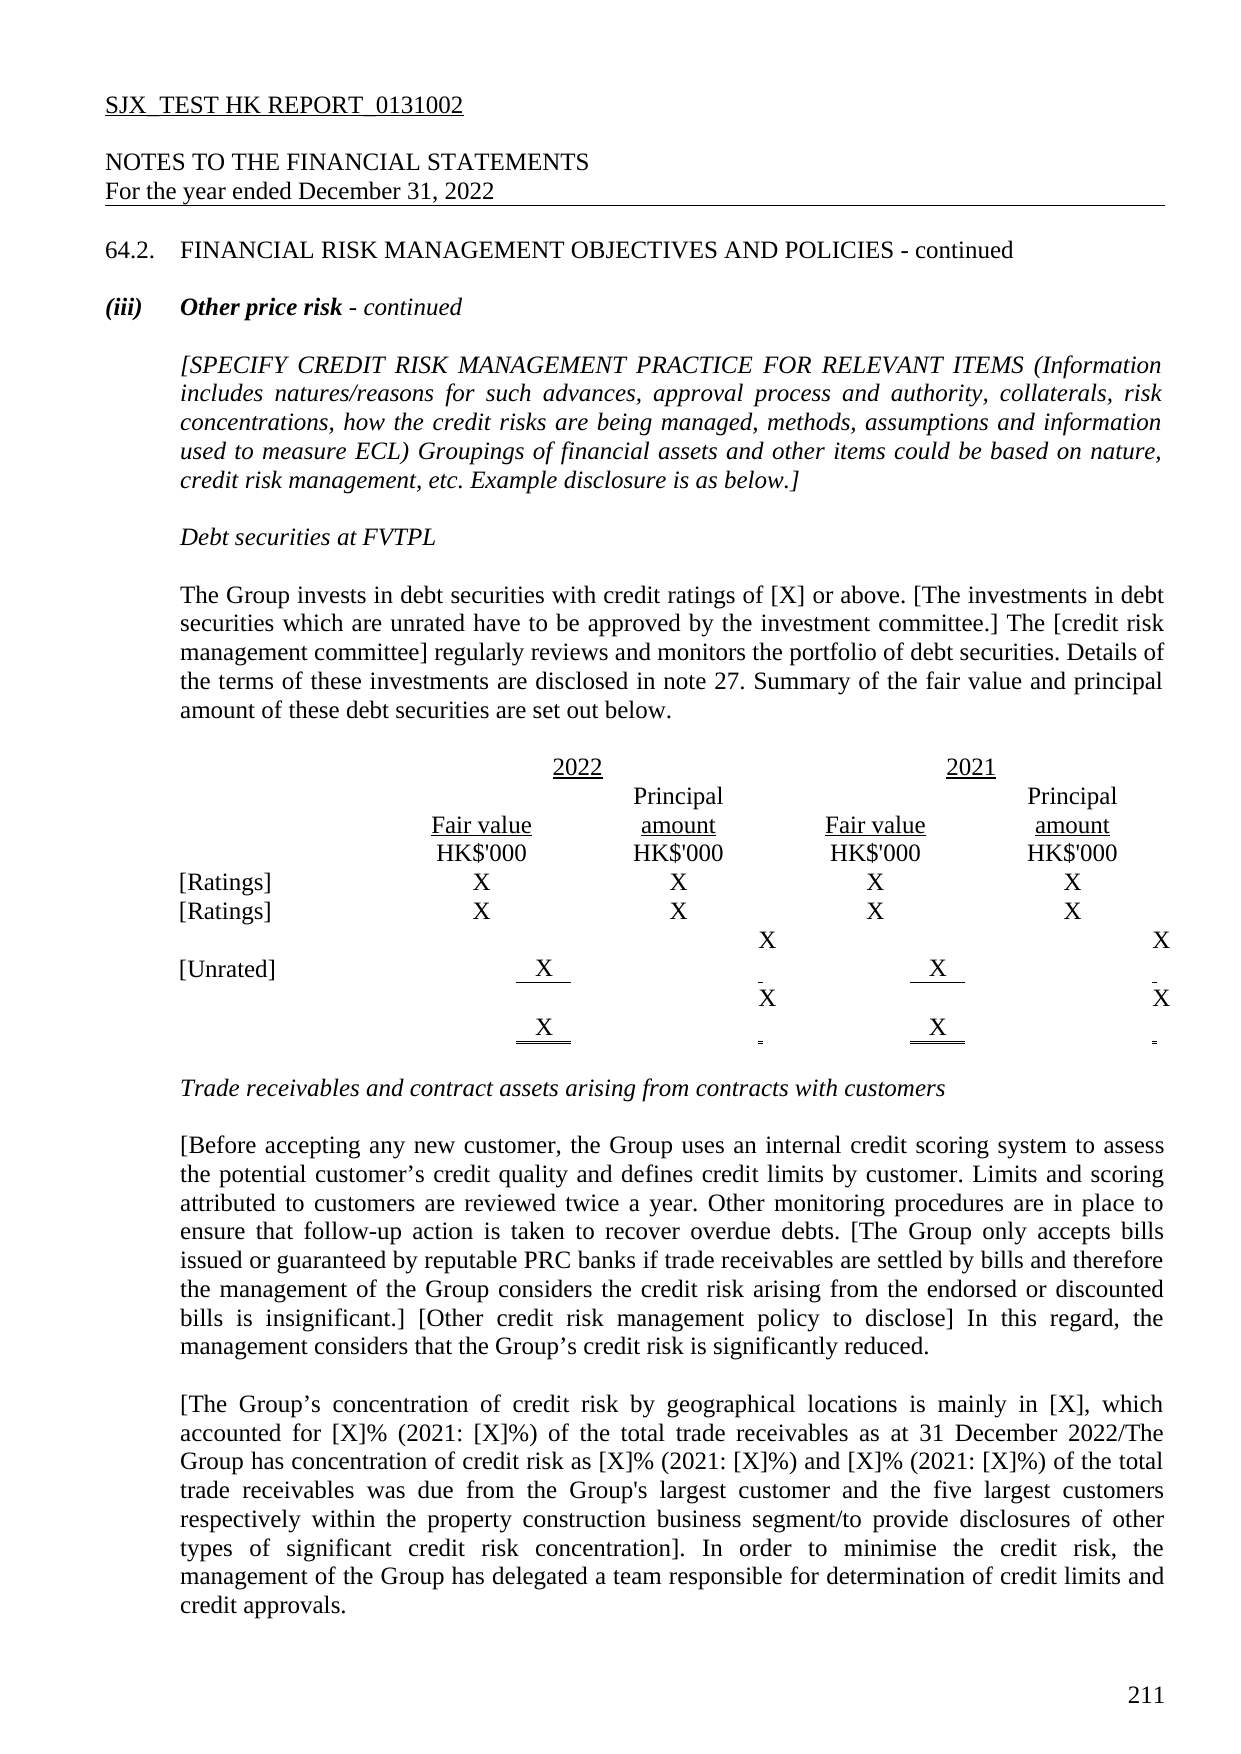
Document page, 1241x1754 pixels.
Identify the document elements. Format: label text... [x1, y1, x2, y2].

text [Before accepting any new customer, the Group uses an internal credit scoring system to assess the potential customer’s credit quality and defines credit limits by customer. Limits and scoring attributed to customers are reviewed twice a year. Other monitoring procedures are in place to ensure that follow-up action is taken to recover overdue debts. [The Group only accepts bills issued or guaranteed by reputable PRC banks if trade receivables are settled by bills and therefore the management of the Group considers the credit risk arising from the endorsed or discounted bills is insignificant.] [Other credit risk management policy to disclose] In this regard, the management considers that the Group’s credit risk is significantly reduced. [180, 1130, 1165, 1360]
text (iii) Other price risk - continued [105, 292, 1165, 321]
text [The Group’s concentration of credit risk by geographical locations is mainly in [X], which accounted for [X]% (2021: [X]%) of the total trade receivables as at 31 December 2022/The Group has concentration of credit risk as [X]% (2021: [X]%) and [X]% (2021: [X]%) of the total trade receivables was due from the Group's largest customer and the five largest customers respectively within the property construction business segment/to provide disclosures of other types of significant credit risk concentration]. In order to minimise the credit risk, the management of the Group has delegated a team responsible for determination of credit limits and credit approvals. [180, 1389, 1165, 1619]
text 64.2. FINANCIAL RISK MANAGEMENT OBJECTIVES AND POLICIES - continued [105, 235, 1165, 263]
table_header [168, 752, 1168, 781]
text The Group invests in debt securities with credit ratings of [X] or above. [The investments in debt securities which are unrated have to be approved by the investment committee.] The [credit risk management committee] regularly reviews and monitors the portfolio of debt securities. Details of the terms of these investments are disclosed in note 27. Summary of the fair value and principal amount of these debt securities are set out below. [180, 580, 1165, 723]
text Debt securities at FVTPL [180, 522, 1165, 551]
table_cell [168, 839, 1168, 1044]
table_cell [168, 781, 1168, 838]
text Trade receivables and contract assets arising from contracts with customers [180, 1073, 1165, 1101]
text [SPECIFY CREDIT RISK MANAGEMENT PRACTICE FOR RELEVANT ITEMS (Information includes natures/reasons for such advances, approval process and authority, collaterals, risk concentrations, how the credit risks are being managed, methods, assumptions and information used to measure ECL) Groupings of financial assets and other items could be based on nature, credit risk management, etc. Example disclosure is as below.] [180, 350, 1165, 493]
